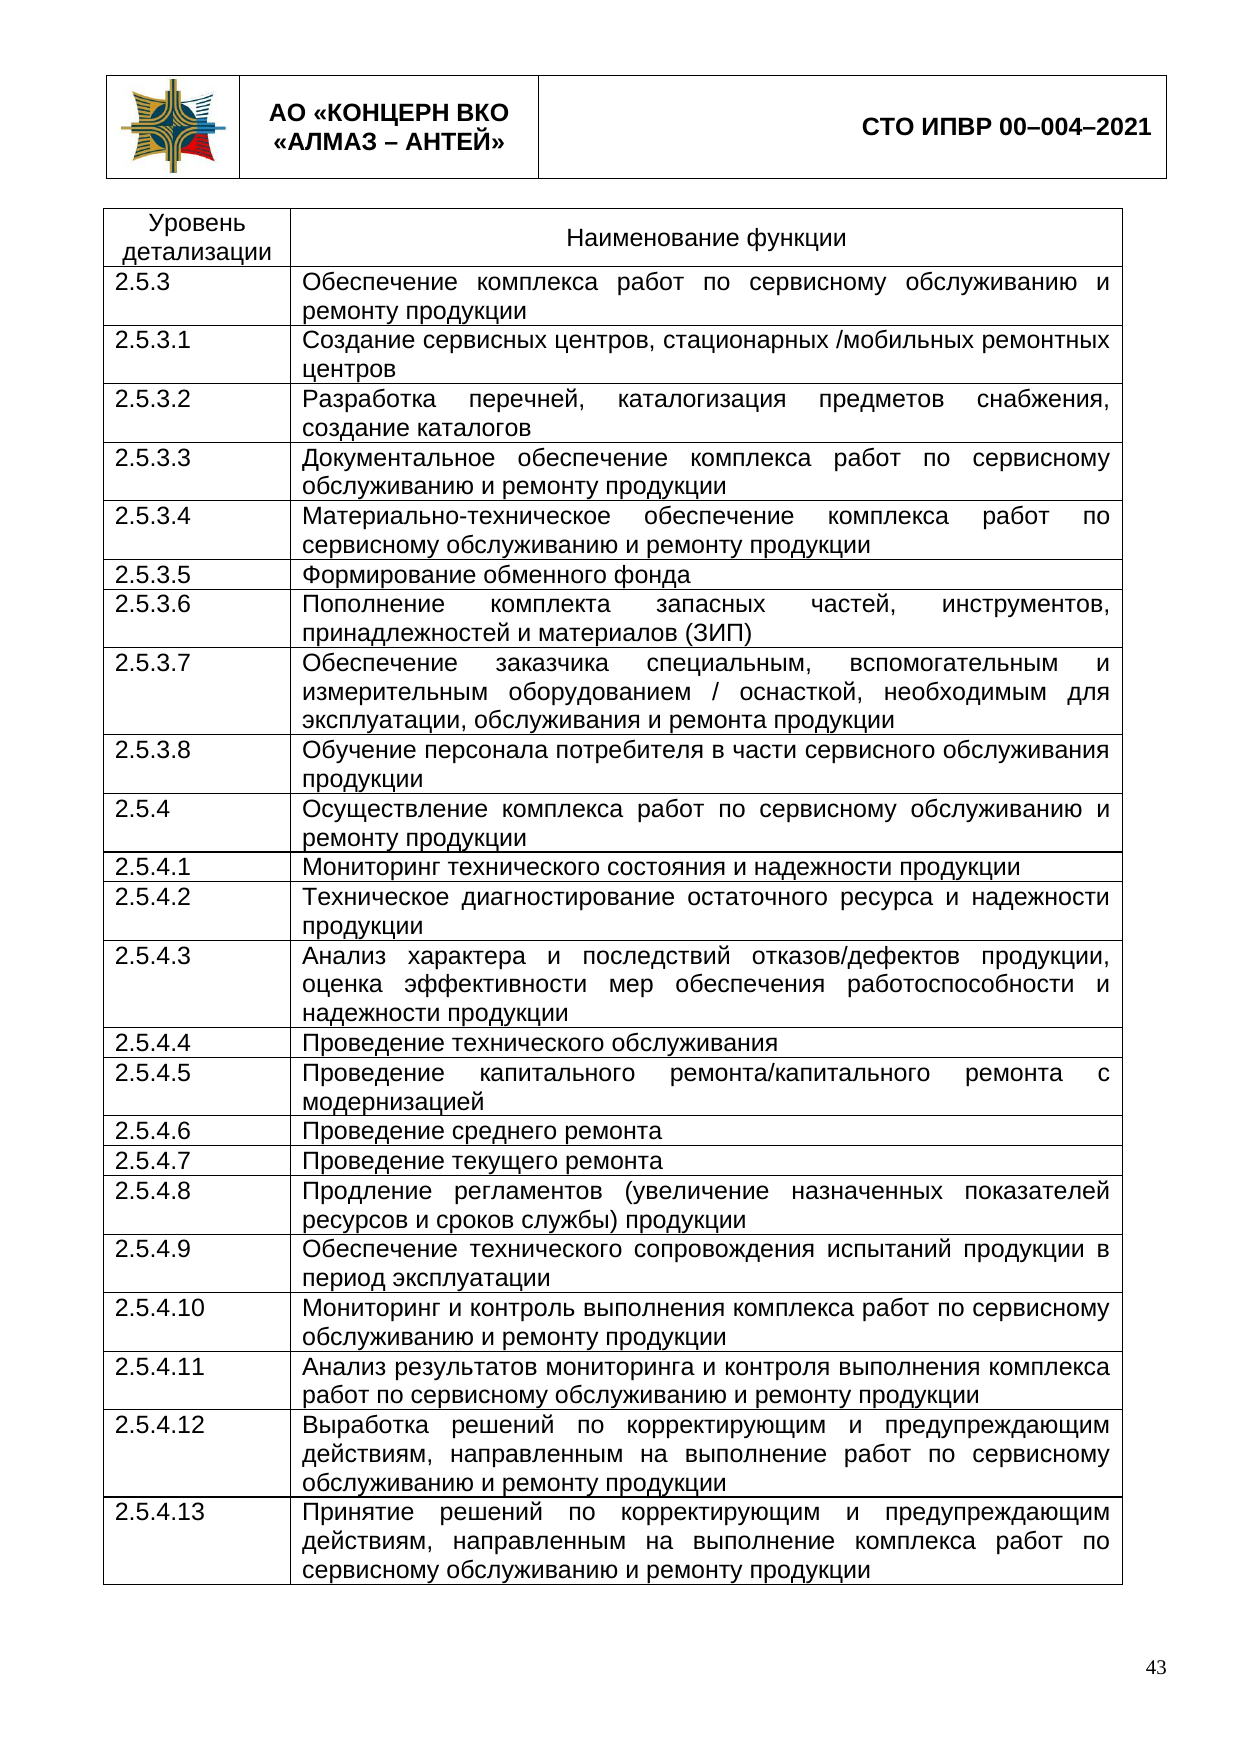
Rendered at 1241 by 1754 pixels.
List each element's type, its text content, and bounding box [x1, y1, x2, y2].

table_cell Пополнение комплекта запасных частей, инструментов, принадлежностей и материалов (ЗИП) [291, 590, 1122, 647]
table_cell Материально-техническое обеспечение комплекса работ по сервисному обслуживанию и ремонту продукции [291, 501, 1122, 559]
table_cell 2.5.3.7 [104, 648, 290, 734]
table_cell Мониторинг технического состояния и надежности продукции [291, 853, 1122, 881]
table_cell 2.5.4.5 [104, 1058, 290, 1115]
table_cell Проведение капитального ремонта/капитального ремонта с модернизацией [291, 1058, 1122, 1115]
table_cell Создание сервисных центров, стационарных /мобильных ремонтных центров [291, 326, 1122, 383]
table_cell 2.5.4.9 [104, 1235, 290, 1292]
table_cell 2.5.4.13 [104, 1498, 290, 1584]
table_cell 2.5.4.1 [104, 853, 290, 881]
table_cell Документальное обеспечение комплекса работ по сервисному обслуживанию и ремонту продукции [291, 443, 1122, 500]
table_cell Проведение среднего ремонта [291, 1116, 1122, 1145]
table_cell Принятие решений по корректирующим и предупреждающим действиям, направленным на выполнение комплекса работ по сервисному обслуживанию и ремонту продукции [291, 1498, 1122, 1584]
table_cell 2.5.4.2 [104, 882, 290, 940]
table_cell Выработка решений по корректирующим и предупреждающим действиям, направленным на выполнение работ по сервисному обслуживанию и ремонту продукции [291, 1410, 1122, 1496]
table_cell Формирование обменного фонда [291, 560, 1122, 588]
table_cell 2.5.4.11 [104, 1352, 290, 1409]
table_cell 2.5.3.5 [104, 560, 290, 588]
table_cell Продление регламентов (увеличение назначенных показателей ресурсов и сроков службы) продукции [291, 1176, 1122, 1233]
table_cell Разработка перечней, каталогизация предметов снабжения, создание каталогов [291, 384, 1122, 442]
picture [114, 76, 232, 178]
table_cell 2.5.4.8 [104, 1176, 290, 1233]
table_cell 2.5.4.4 [104, 1028, 290, 1057]
table_cell 2.5.4 [104, 794, 290, 851]
table_cell 2.5.3.2 [104, 384, 290, 442]
table_cell 2.5.3.4 [104, 501, 290, 559]
table_cell 2.5.4.10 [104, 1293, 290, 1351]
table_cell Анализ результатов мониторинга и контроля выполнения комплекса работ по сервисному обслуживанию и ремонту продукции [291, 1352, 1122, 1409]
table_cell 2.5.3 [104, 267, 290, 324]
table_cell 2.5.3.6 [104, 590, 290, 647]
table_cell Проведение технического обслуживания [291, 1028, 1122, 1057]
table_cell Осуществление комплекса работ по сервисному обслуживанию и ремонту продукции [291, 794, 1122, 851]
table_cell Проведение текущего ремонта [291, 1146, 1122, 1175]
table_cell Обеспечение технического сопровождения испытаний продукции в период эксплуатации [291, 1235, 1122, 1292]
table_cell Обеспечение заказчика специальным, вспомогательным и измерительным оборудованием / оснасткой, необходимым для эксплуатации, обслуживания и ремонта продукции [291, 648, 1122, 734]
table_cell 2.5.4.3 [104, 941, 290, 1027]
table_header Наименование функции [291, 209, 1122, 266]
table_cell 2.5.3.3 [104, 443, 290, 500]
table_cell Обучение персонала потребителя в части сервисного обслуживания продукции [291, 735, 1122, 793]
table_cell Анализ характера и последствий отказов/дефектов продукции, оценка эффективности мер обеспечения работоспособности и надежности продукции [291, 941, 1122, 1027]
table_cell 2.5.3.1 [104, 326, 290, 383]
table_cell 2.5.4.6 [104, 1116, 290, 1145]
table_cell Обеспечение комплекса работ по сервисному обслуживанию и ремонту продукции [291, 267, 1122, 324]
table_header Уровень детализации [104, 209, 290, 266]
table_cell Мониторинг и контроль выполнения комплекса работ по сервисному обслуживанию и ремонту продукции [291, 1293, 1122, 1351]
table_cell 2.5.4.12 [104, 1410, 290, 1496]
table_cell 2.5.4.7 [104, 1146, 290, 1175]
table_cell Техническое диагностирование остаточного ресурса и надежности продукции [291, 882, 1122, 940]
table_cell 2.5.3.8 [104, 735, 290, 793]
